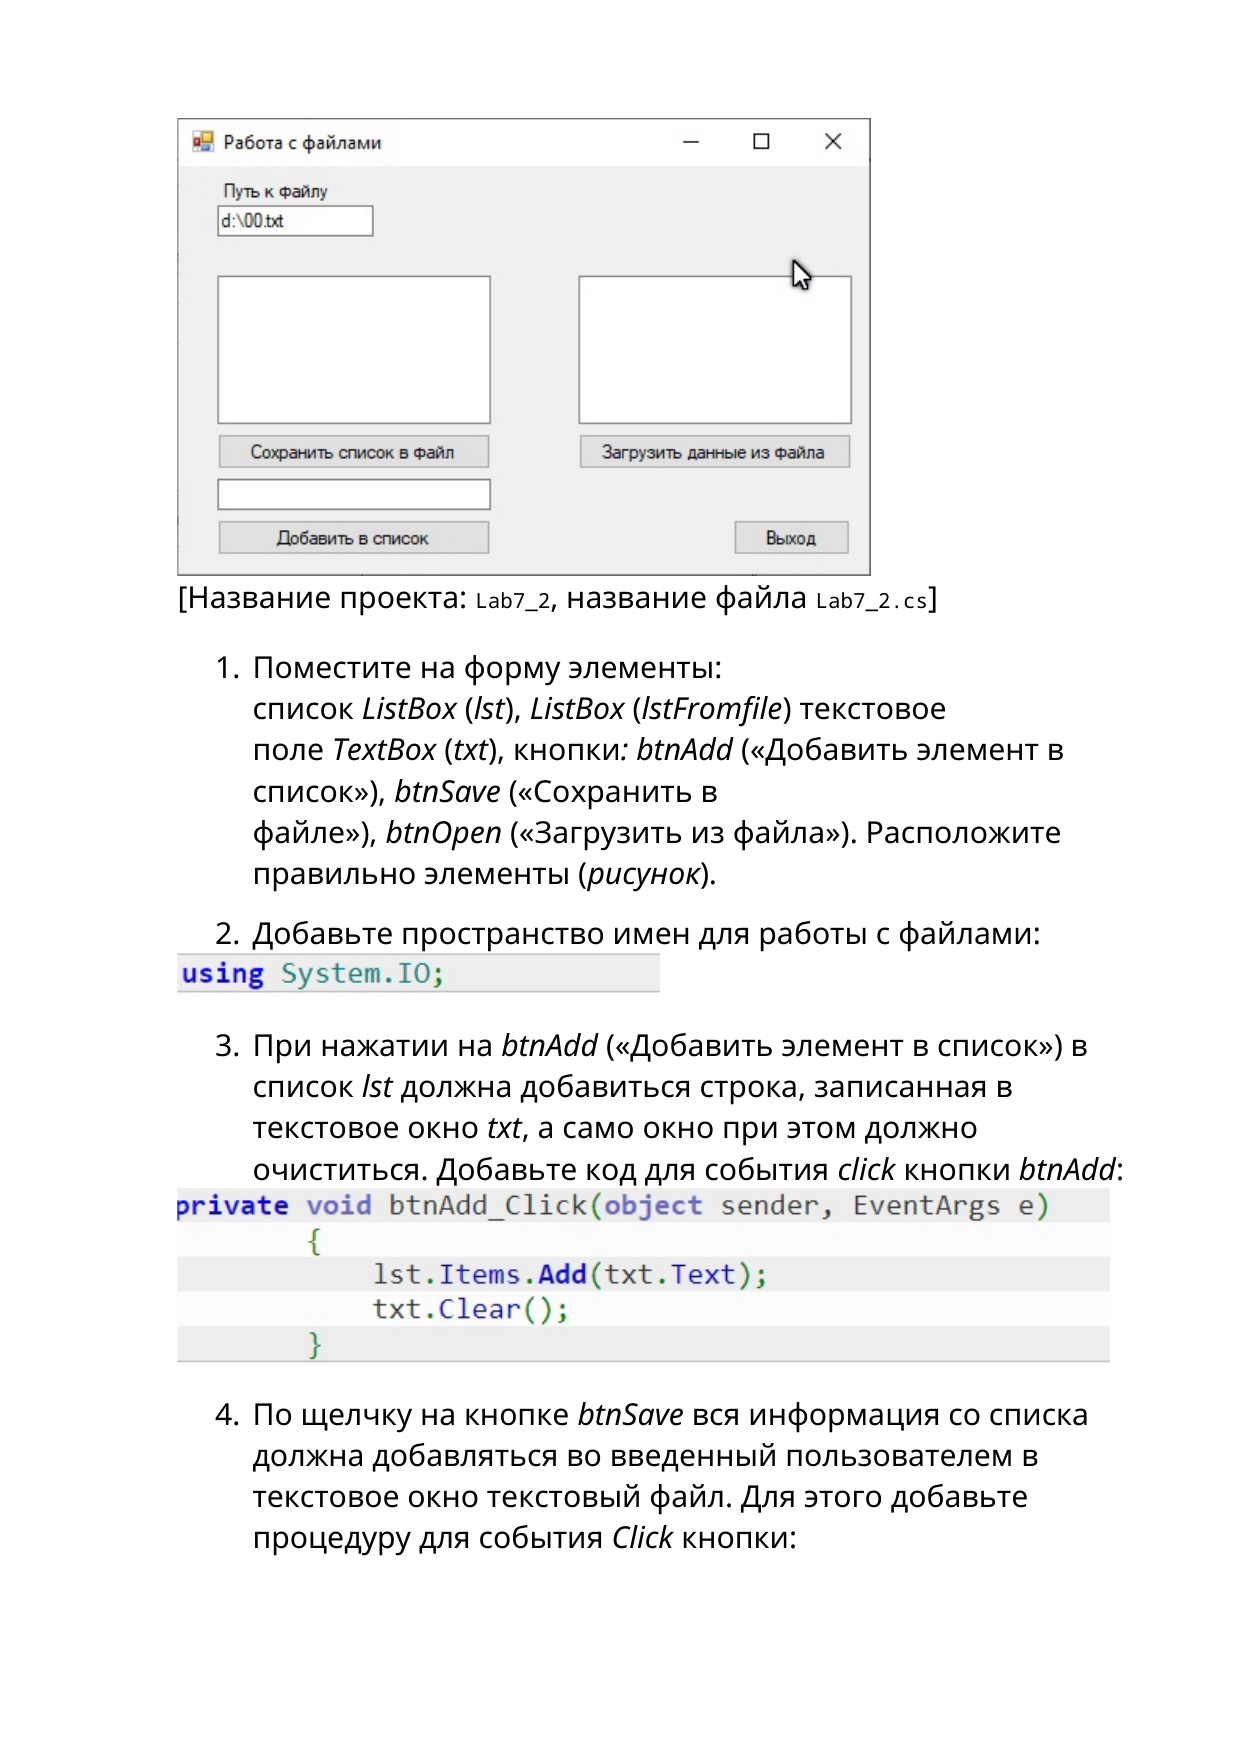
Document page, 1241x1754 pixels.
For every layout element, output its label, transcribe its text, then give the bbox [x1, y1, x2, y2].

picture [177, 1188, 1110, 1364]
text [Название проекта: Lab7_2, название файла Lab7_2.cs] [177, 576, 1152, 617]
list При нажатии на btnAdd («Добавить элемент в список») в список lst должна добавиться строка, записанная в текстовое окно txt, а само окно при этом должно очиститься. Добавьте код для события click кнопки btnAdd: [215, 1024, 1152, 1189]
picture [177, 118, 871, 576]
list Добавьте пространство имен для работы с файлами: [215, 912, 1152, 953]
list Поместите на форму элементы: список ListBox (lst), ListBox (lstFromfile) текстовое поле TextBox (txt), кнопки: btnAdd («Добавить элемент в список»), btnSave («Сохранить в файле»), btnOpen («Загрузить из файла»). Расположите правильно элементы (рисунок). [215, 646, 1152, 893]
list По щелчку на кнопке btnSave вся информация со списка должна добавляться во введенный пользователем в текстовое окно текстовый файл. Для этого добавьте процедуру для события Click кнопки: [215, 1393, 1152, 1558]
picture [177, 953, 660, 996]
